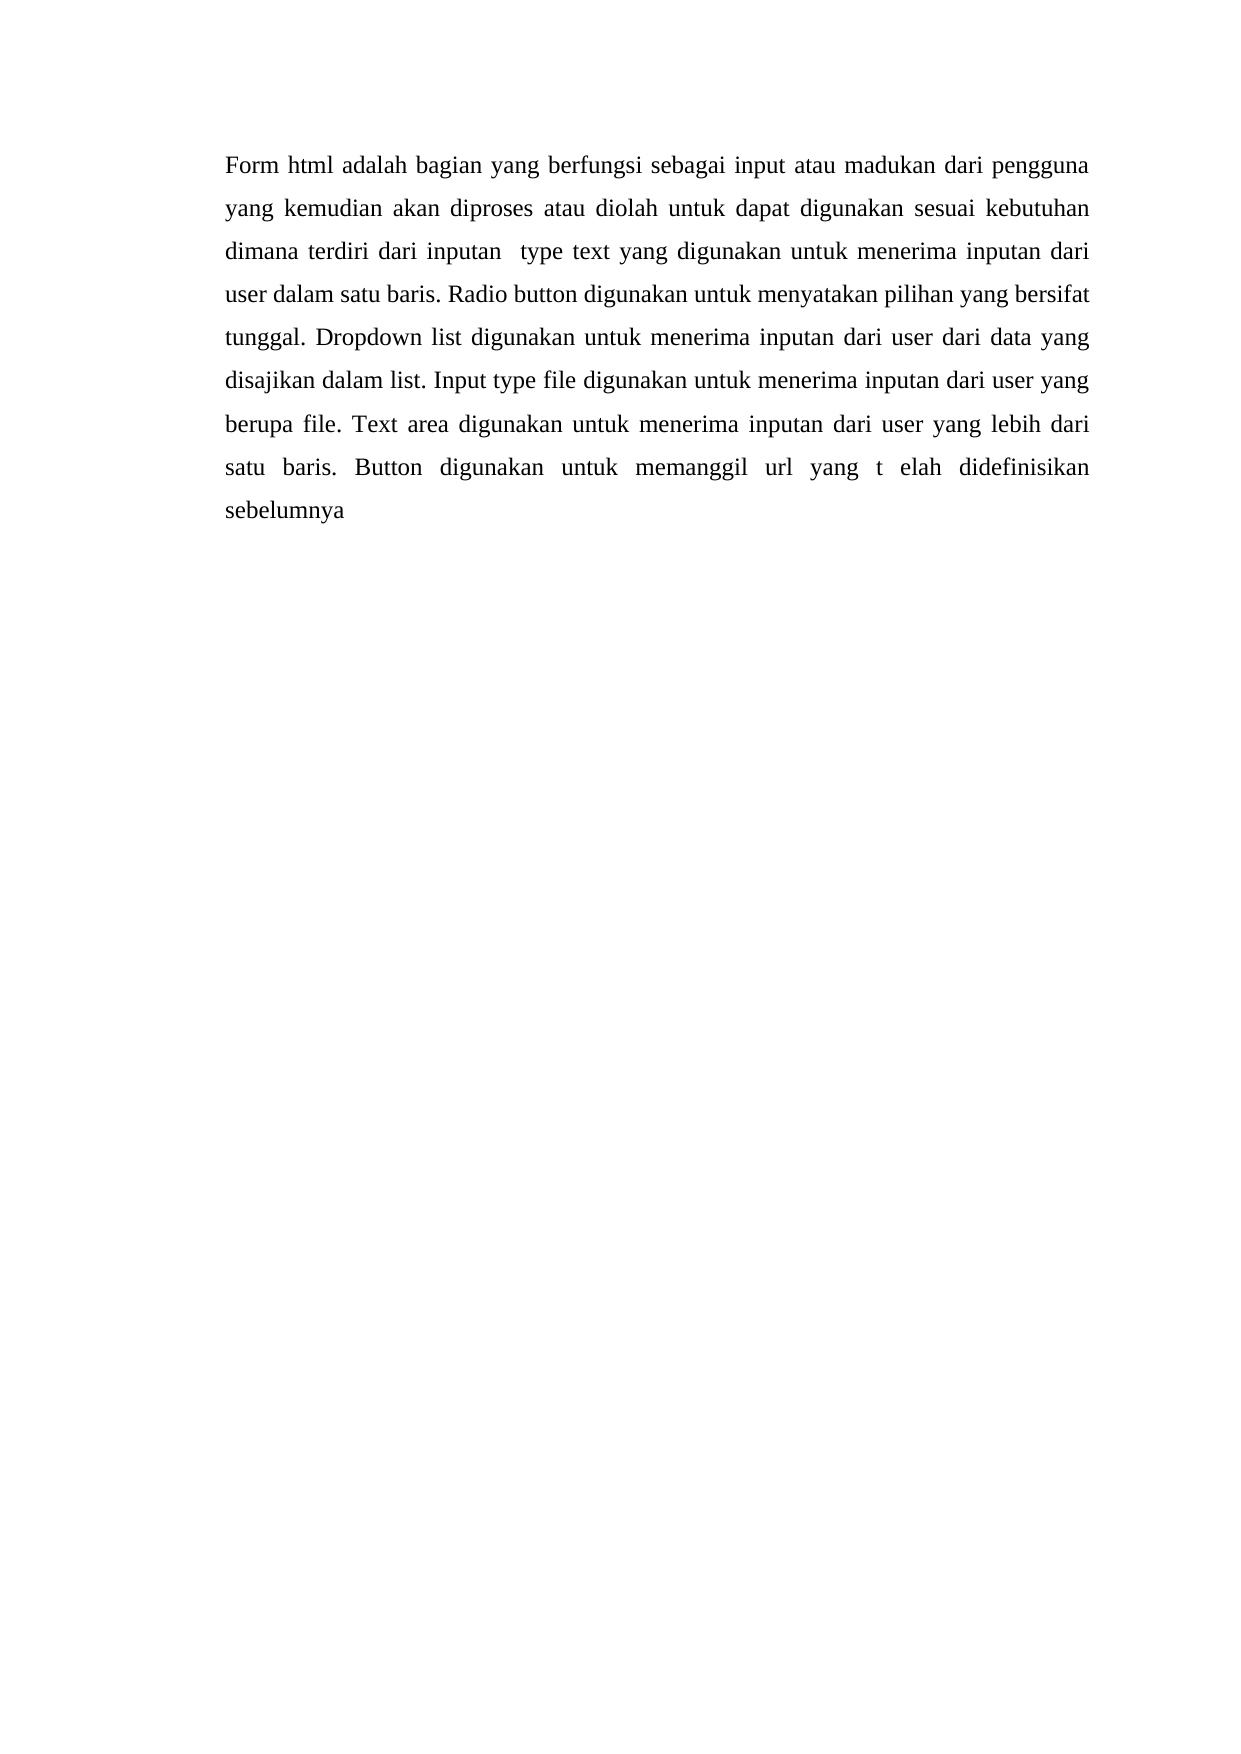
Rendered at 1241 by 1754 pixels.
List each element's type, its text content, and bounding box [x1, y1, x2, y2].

text Form html adalah bagian yang berfungsi sebagai input atau madukan dari pengguna yang kemudian akan diproses atau diolah untuk dapat digunakan sesuai kebutuhan dimana terdiri dari inputan type text yang digunakan untuk menerima inputan dari user dalam satu baris. Radio button digunakan untuk menyatakan pilihan yang bersifat tunggal. Dropdown list digunakan untuk menerima inputan dari user dari data yang disajikan dalam list. Input type file digunakan untuk menerima inputan dari user yang berupa file. Text area digunakan untuk menerima inputan dari user yang lebih dari satu baris. Button digunakan untuk memanggil url yang t elah didefinisikan sebelumnya [225, 150, 1090, 524]
